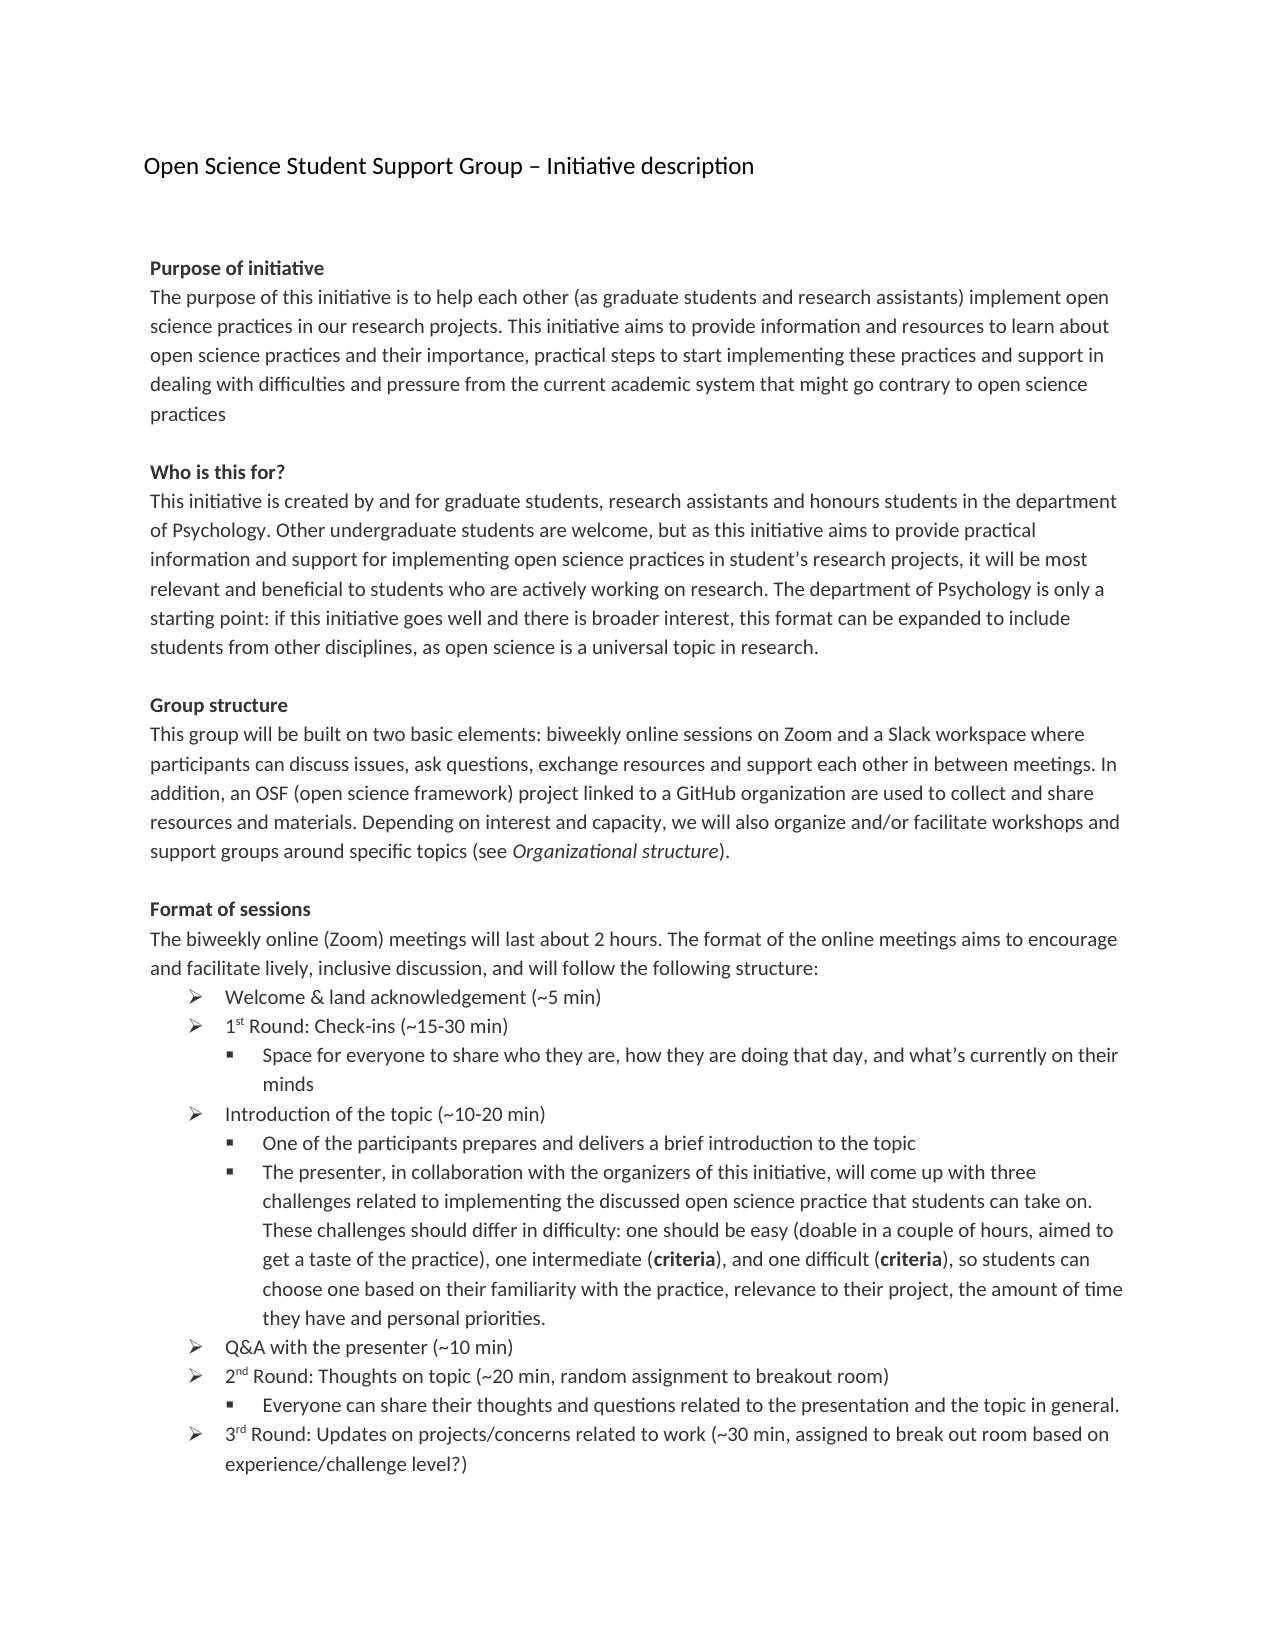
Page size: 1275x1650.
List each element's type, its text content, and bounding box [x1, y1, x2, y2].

text Purpose of initiative [150, 255, 1125, 280]
text The purpose of this initiative is to help each other (as graduate students and research assistants) implement open science practices in our research projects. This initiative aims to provide information and resources to learn about open science practices and their importance, practical steps to start implementing these practices and support in dealing with difficulties and pressure from the current academic system that might go contrary to open science practices [150, 284, 1125, 426]
list One of the participants prepares and delivers a brief introduction to the topic [225, 1130, 1125, 1155]
text This initiative is created by and for graduate students, research assistants and honours students in the department of Psychology. Other undergraduate students are welcome, but as this initiative aims to provide practical information and support for implementing open science practices in student’s research projects, it will be most relevant and beneficial to students who are actively working on research. The department of Psychology is only a starting point: if this initiative goes well and there is broader interest, this format can be expanded to include students from other disciplines, as open science is a universal topic in research. [150, 488, 1125, 659]
list Welcome & land acknowledgement (~5 min) [187, 984, 1125, 1009]
text Format of sessions [150, 897, 1125, 922]
list 1st Round: Check-ins (~15-30 min) [187, 1013, 1125, 1039]
text Open Science Student Support Group – Initiative description [144, 150, 1125, 181]
list 2nd Round: Thoughts on topic (~20 min, random assignment to breakout room) [187, 1363, 1125, 1389]
text Group structure [150, 692, 1125, 718]
list 3rd Round: Updates on projects/concerns related to work (~30 min, assigned to break out room based on experience/challenge level?) [187, 1422, 1125, 1476]
text Who is this for? [150, 459, 1125, 484]
list Introduction of the topic (~10-20 min) [187, 1101, 1125, 1126]
list The presenter, in collaboration with the organizers of this initiative, will come up with three challenges related to implementing the discussed open science practice that students can take on. These challenges should differ in difficulty: one should be easy (doable in a couple of hours, aimed to get a taste of the practice), one intermediate (criteria), and one difficult (criteria), so students can choose one based on their familiarity with the practice, relevance to their project, the amount of time they have and personal priorities. [225, 1159, 1125, 1330]
text The biweekly online (Zoom) meetings will last about 2 hours. The format of the online meetings aims to encourage and facilitate lively, inclusive discussion, and will follow the following structure: [150, 926, 1125, 980]
list Space for everyone to share who they are, how they are doing that day, and what’s currently on their minds [225, 1042, 1125, 1097]
list Everyone can share their thoughts and questions related to the presentation and the topic in general. [225, 1392, 1125, 1418]
list Q&A with the presenter (~10 min) [187, 1334, 1125, 1359]
text This group will be built on two basic elements: biweekly online sessions on Zoom and a Slack workspace where participants can discuss issues, ask questions, exchange resources and support each other in between meetings. In addition, an OSF (open science framework) project linked to a GitHub organization are used to collect and share resources and materials. Depending on interest and capacity, we will also organize and/or facilitate workshops and support groups around specific topics (see Organizational structure). [150, 722, 1125, 864]
